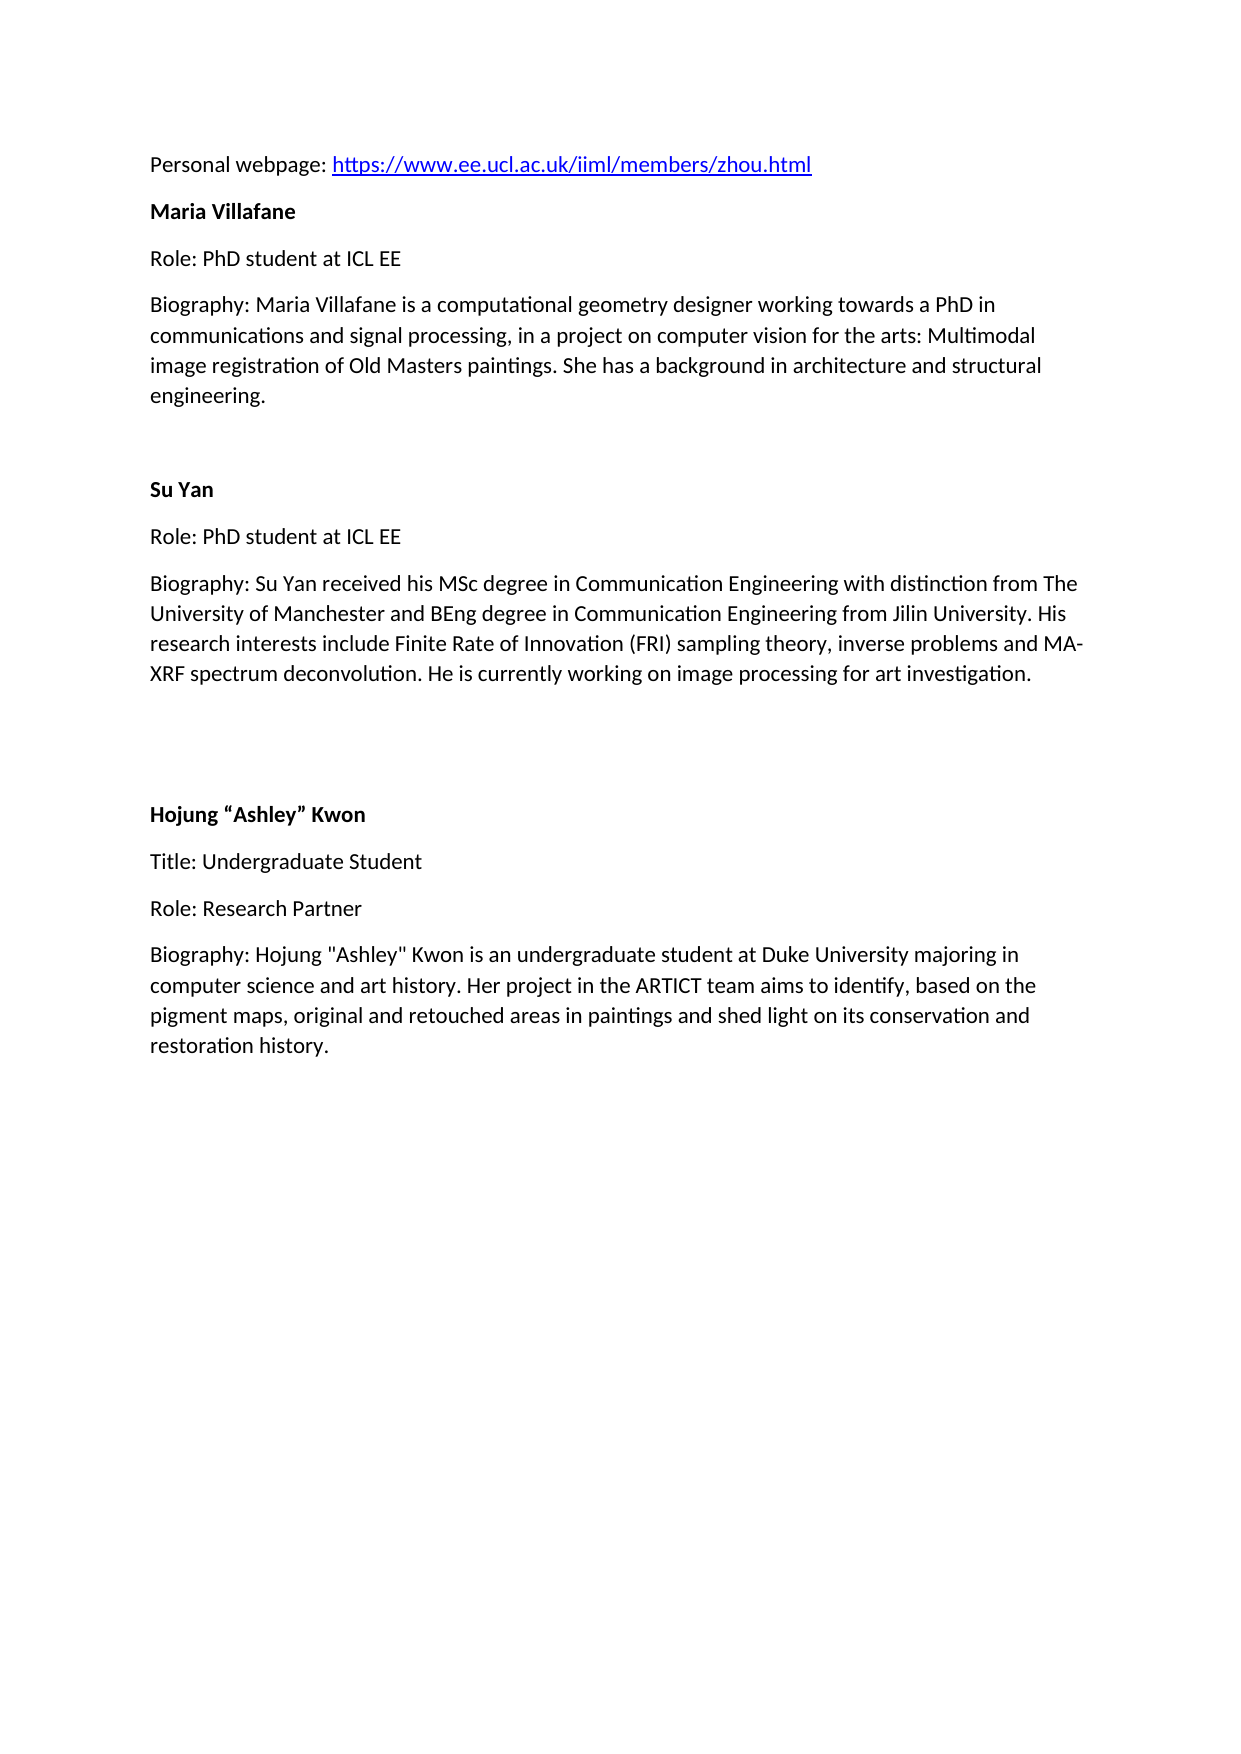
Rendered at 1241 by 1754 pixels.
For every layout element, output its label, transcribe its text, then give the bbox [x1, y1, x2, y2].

text Biography: Su Yan received his MSc degree in Communication Engineering with distinction from The University of Manchester and BEng degree in Communication Engineering from Jilin University. His research interests include Finite Rate of Innovation (FRI) sampling theory, inverse problems and MA-XRF spectrum deconvolution. He is currently working on image processing for art investigation. [150, 569, 1090, 687]
text Hojung “Ashley” Kwon [150, 800, 1090, 828]
text Role: PhD student at ICL EE [150, 522, 1090, 550]
text Su Yan [150, 475, 1090, 503]
text Maria Villafane [150, 197, 1090, 225]
text Title: Undergraduate Student [150, 847, 1090, 875]
text Personal webpage: https://www.ee.ucl.ac.uk/iiml/members/zhou.html [150, 150, 1090, 178]
text Role: PhD student at ICL EE [150, 244, 1090, 272]
text Biography: Maria Villafane is a computational geometry designer working towards a PhD in communications and signal processing, in a project on computer vision for the arts: Multimodal image registration of Old Masters paintings. She has a background in architecture and structural engineering. [150, 291, 1090, 409]
text Role: Research Partner [150, 894, 1090, 922]
text Biography: Hojung "Ashley" Kwon is an undergraduate student at Duke University majoring in computer science and art history. Her project in the ARTICT team aims to identify, based on the pigment maps, original and retouched areas in paintings and shed light on its conservation and restoration history. [150, 941, 1090, 1059]
